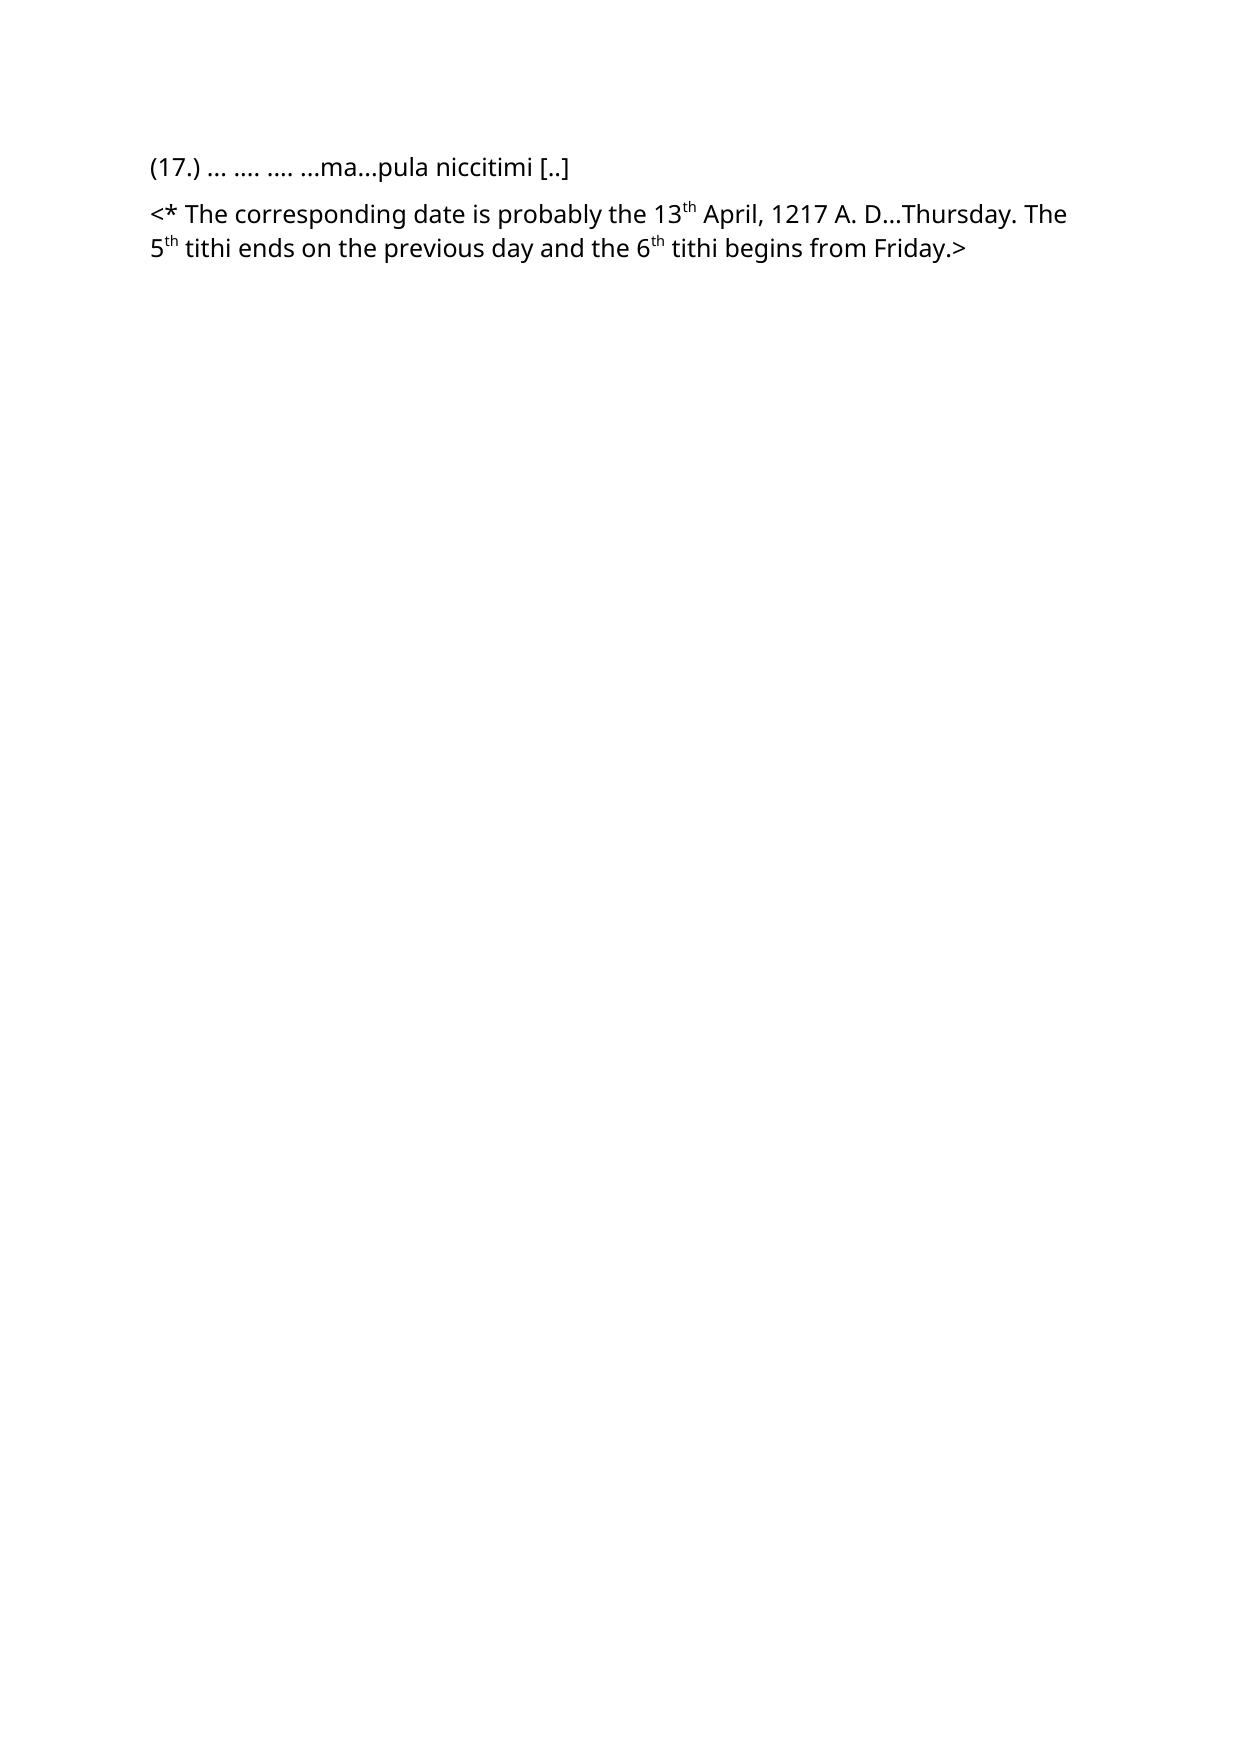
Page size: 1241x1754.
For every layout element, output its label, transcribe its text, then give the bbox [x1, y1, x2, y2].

text <* The corresponding date is probably the 13th April, 1217 A. D…Thursday. The 5th tithi ends on the previous day and the 6th tithi begins from Friday.> [150, 197, 1090, 265]
text (17.) ... .... .... ...ma...pula niccitimi [..] [150, 150, 1090, 184]
